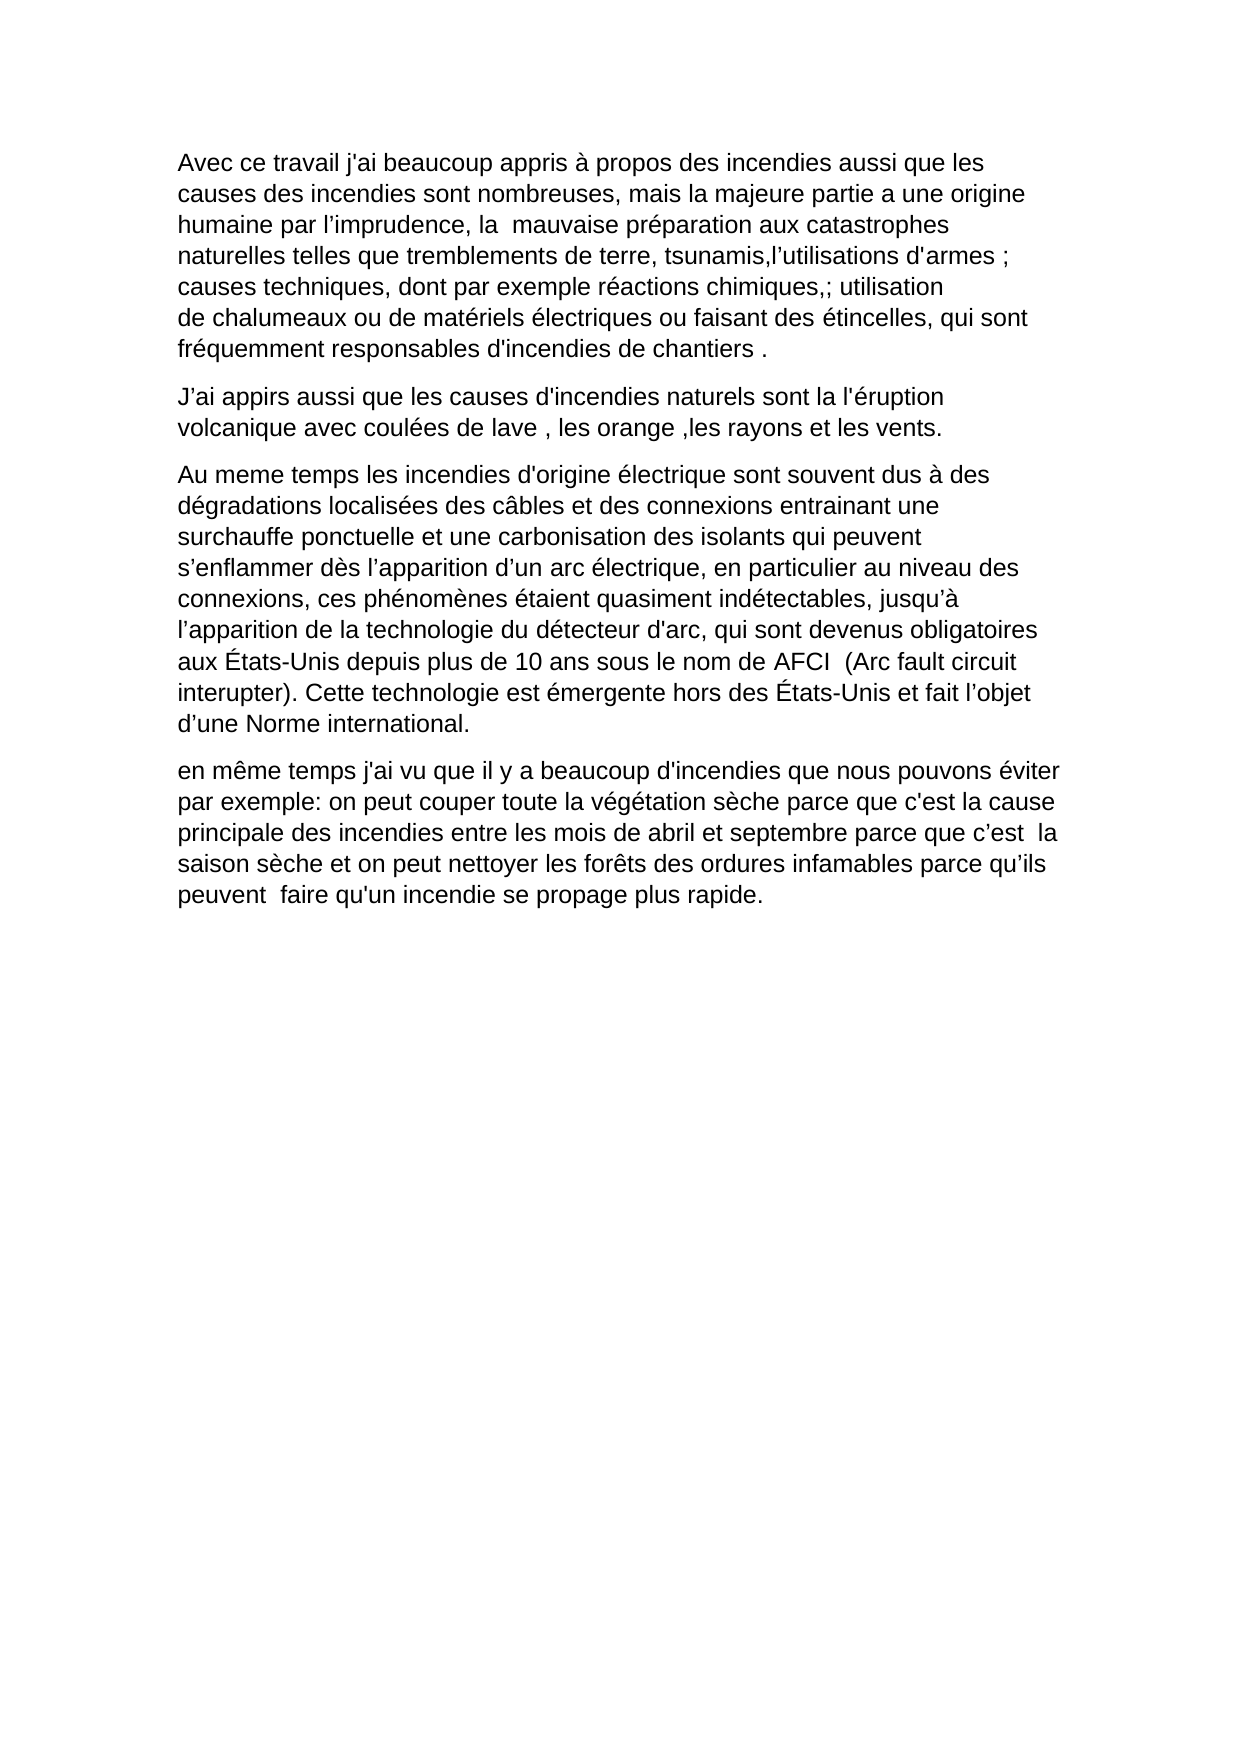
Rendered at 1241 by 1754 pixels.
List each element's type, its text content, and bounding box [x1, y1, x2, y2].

text J’ai appirs aussi que les causes d'incendies naturels sont la l'éruption volcanique avec coulées de lave , les orange ,les rayons et les vents. [177, 382, 1063, 441]
text Au meme temps les incendies d'origine électrique sont souvent dus à des dégradations localisées des câbles et des connexions entrainant une surchauffe ponctuelle et une carbonisation des isolants qui peuvent s’enflammer dès l’apparition d’un arc électrique, en particulier au niveau des connexions, ces phénomènes étaient quasiment indétectables, jusqu’à l’apparition de la technologie du détecteur d'arc, qui sont devenus obligatoires aux États-Unis depuis plus de 10 ans sous le nom de AFCI (Arc fault circuit interupter). Cette technologie est émergente hors des États-Unis et fait l’objet d’une Norme international. [177, 460, 1063, 737]
text Avec ce travail j'ai beaucoup appris à propos des incendies aussi que les causes des incendies sont nombreuses, mais la majeure partie a une origine humaine par l’imprudence, la mauvaise préparation aux catastrophes naturelles telles que tremblements de terre, tsunamis,l’utilisations d'armes ; causes techniques, dont par exemple réactions chimiques,; utilisation de chalumeaux ou de matériels électriques ou faisant des étincelles, qui sont fréquemment responsables d'incendies de chantiers . [177, 148, 1063, 363]
text en même temps j'ai vu que il y a beaucoup d'incendies que nous pouvons éviter par exemple: on peut couper toute la végétation sèche parce que c'est la cause principale des incendies entre les mois de abril et septembre parce que c’est la saison sèche et on peut nettoyer les forêts des ordures infamables parce qu’ils peuvent faire qu'un incendie se propage plus rapide. [177, 756, 1063, 909]
